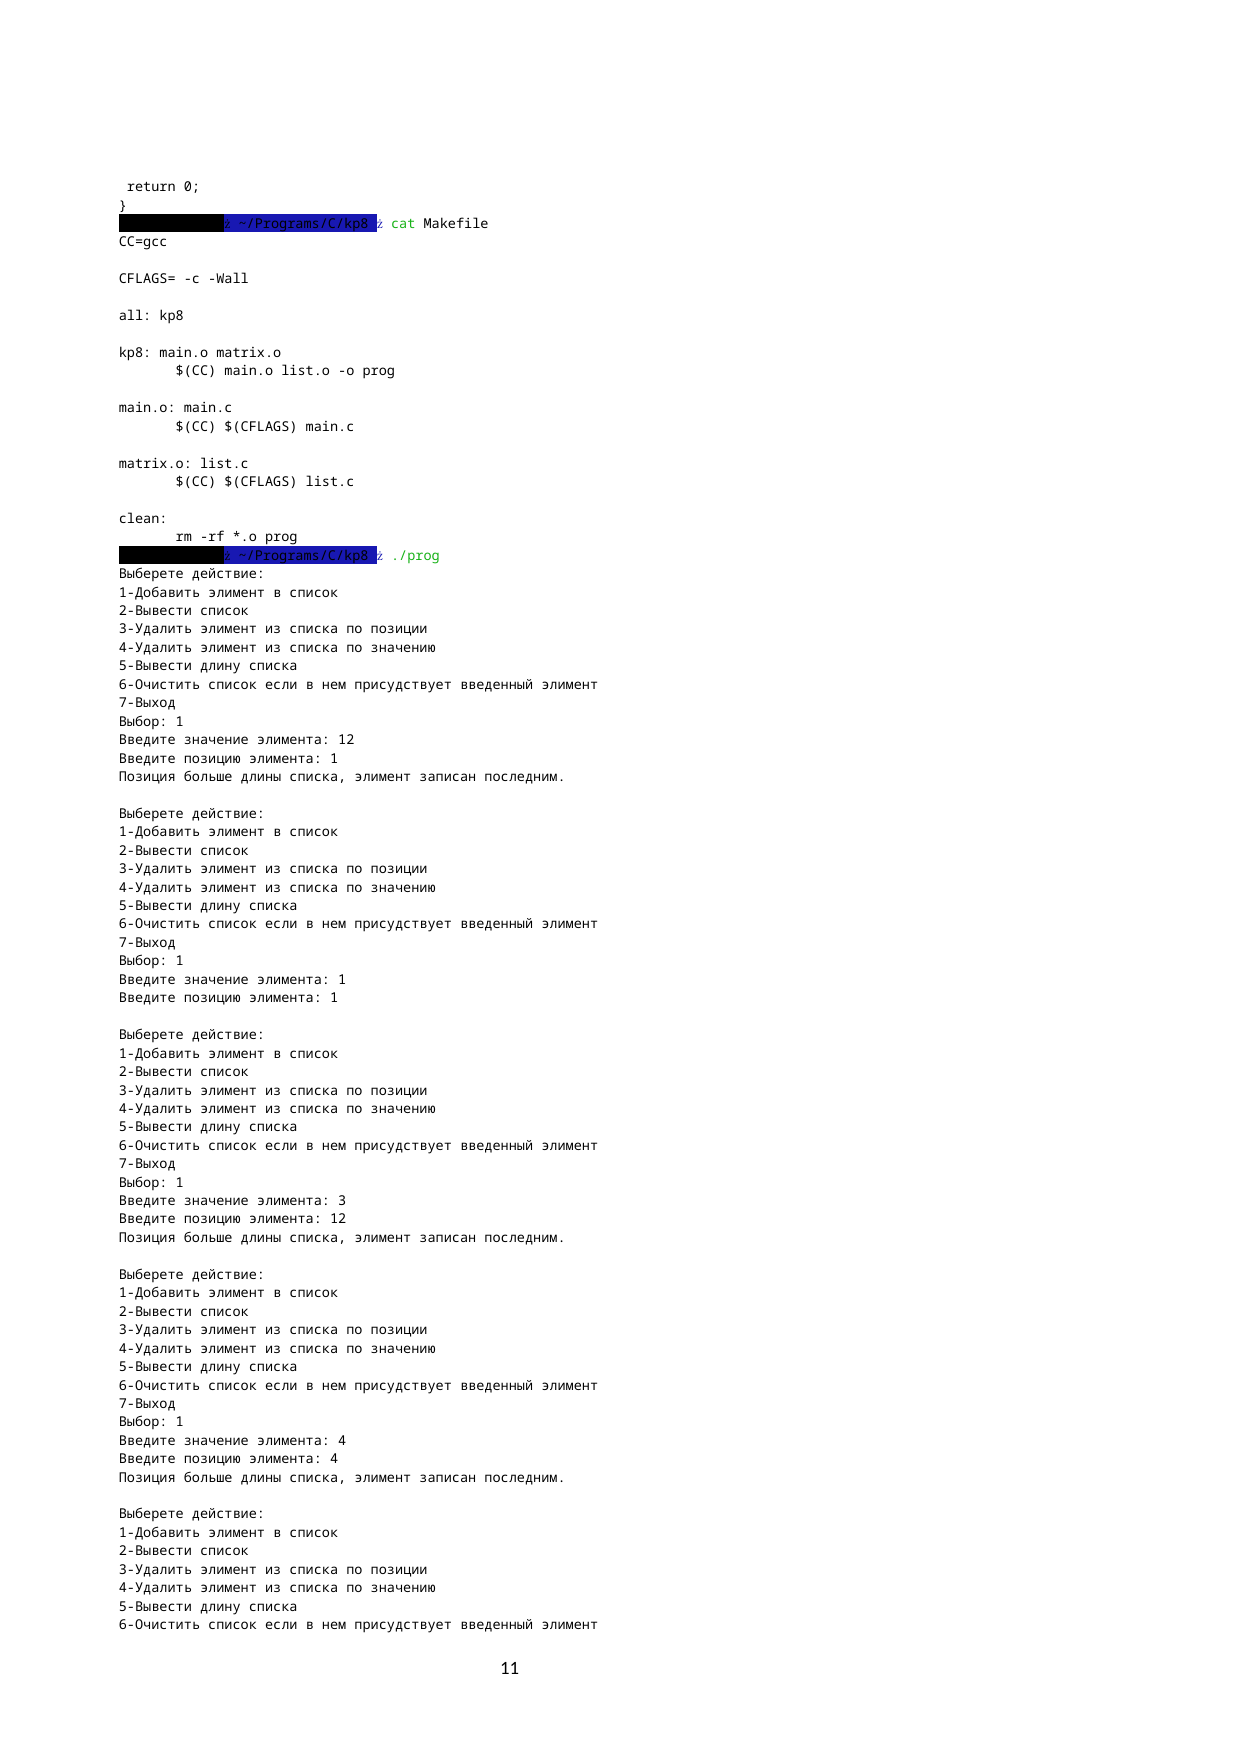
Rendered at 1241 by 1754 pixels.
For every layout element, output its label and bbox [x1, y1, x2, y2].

text [118, 177, 1182, 1633]
